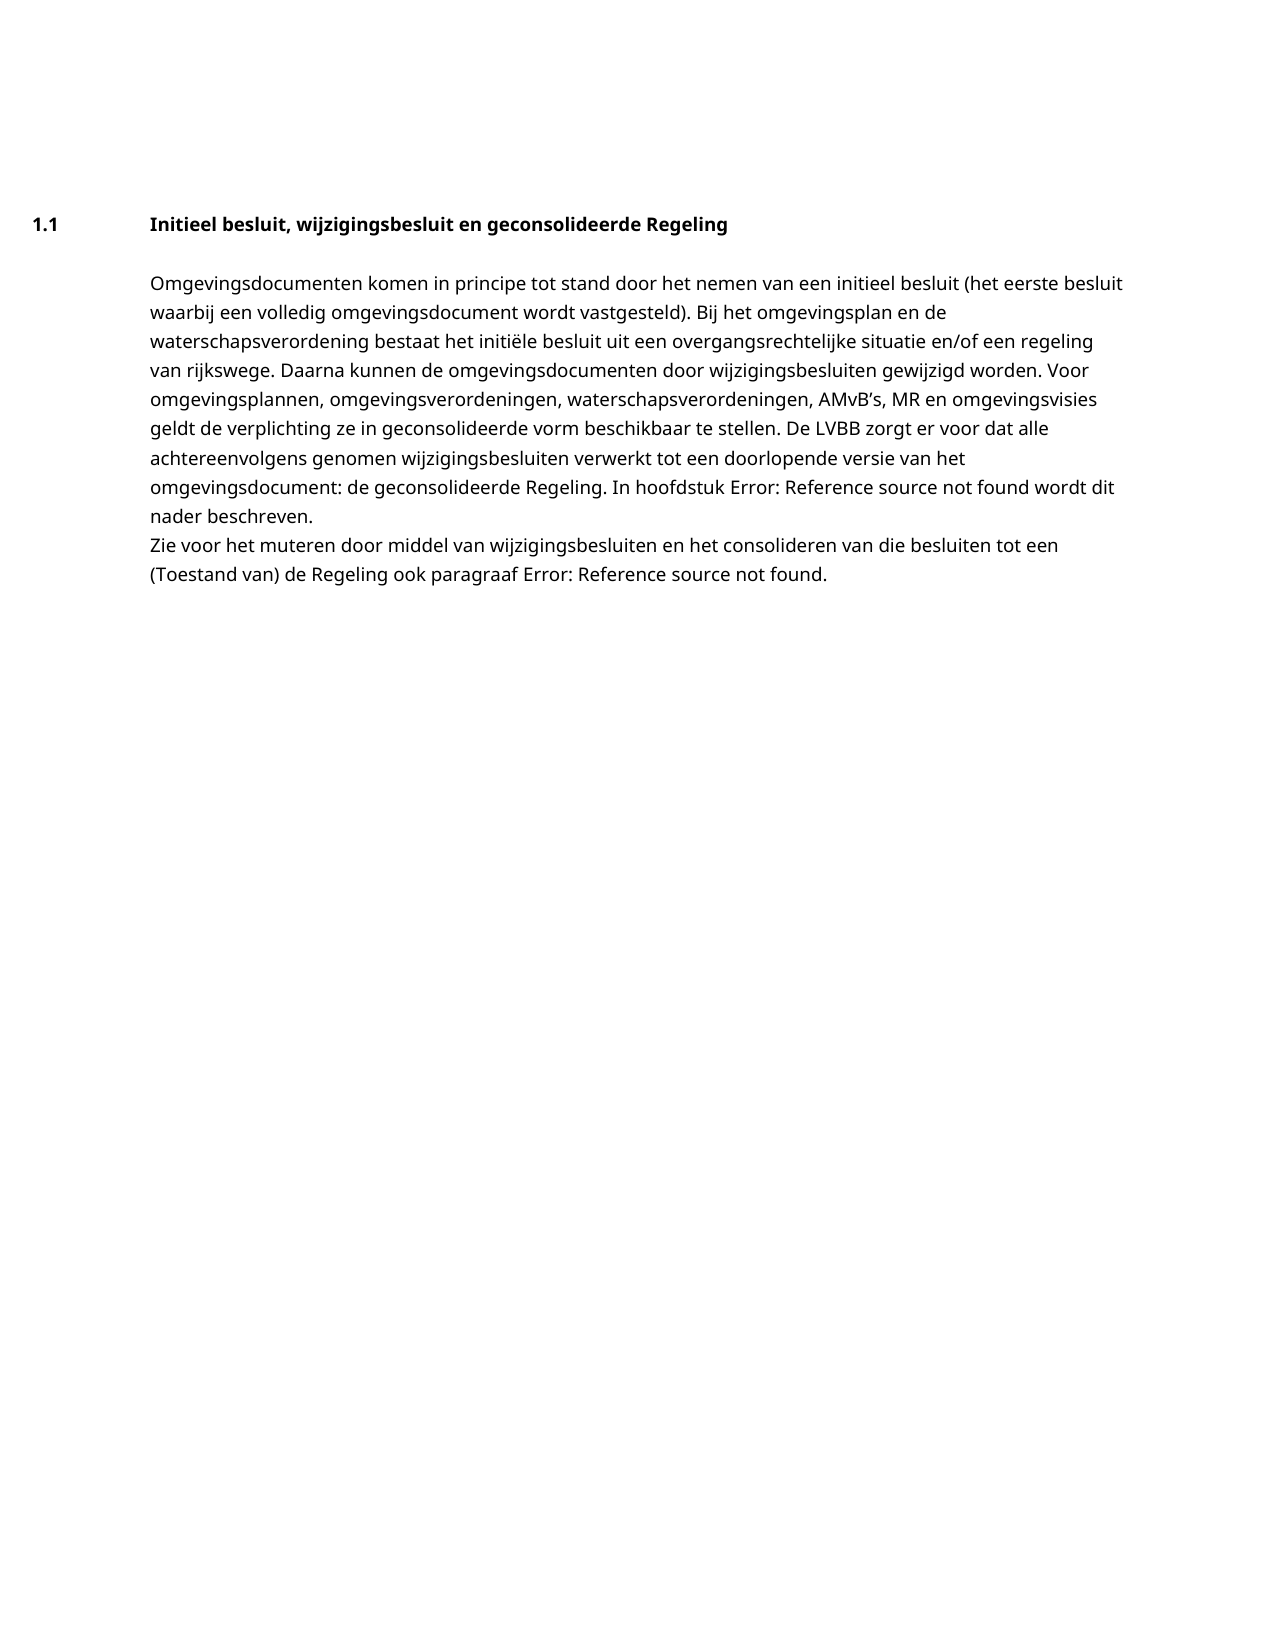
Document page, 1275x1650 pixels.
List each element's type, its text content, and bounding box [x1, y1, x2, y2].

subtitle Initieel besluit, wijzigingsbesluit en geconsolideerde Regeling [32, 208, 1125, 237]
